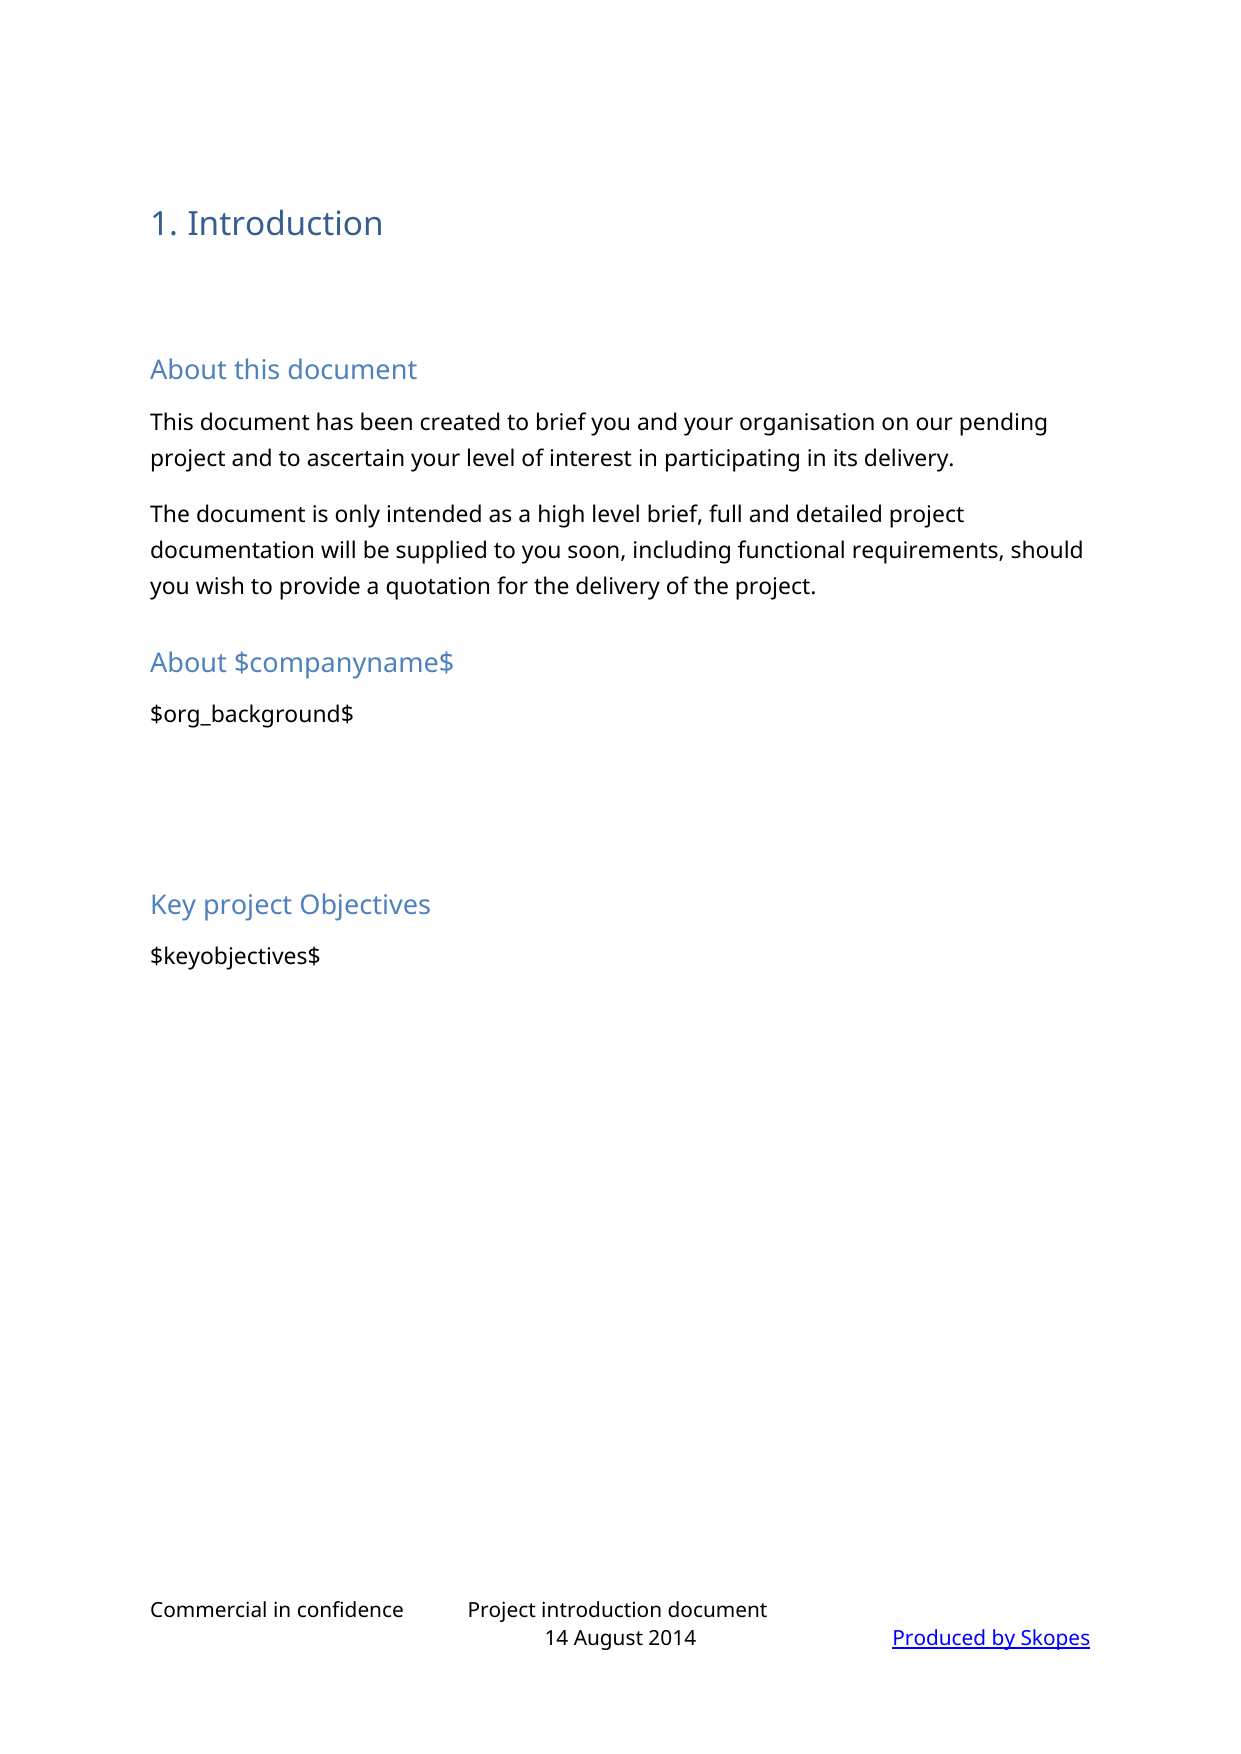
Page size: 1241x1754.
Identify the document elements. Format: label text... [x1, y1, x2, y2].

subtitle About this document [150, 351, 1090, 387]
subtitle Key project Objectives [150, 885, 1090, 922]
subtitle About $companyname$ [150, 643, 1090, 680]
text $keyobjectives$ [150, 940, 1090, 972]
subtitle Introduction [150, 200, 1090, 245]
text The document is only intended as a high level brief, full and detailed project documentation will be supplied to you soon, including functional requirements, should you wish to provide a quotation for the delivery of the project. [150, 498, 1090, 601]
text $org_background$ [150, 698, 1090, 730]
text This document has been created to brief you and your organisation on our pending project and to ascertain your level of interest in participating in its delivery. [150, 406, 1090, 473]
